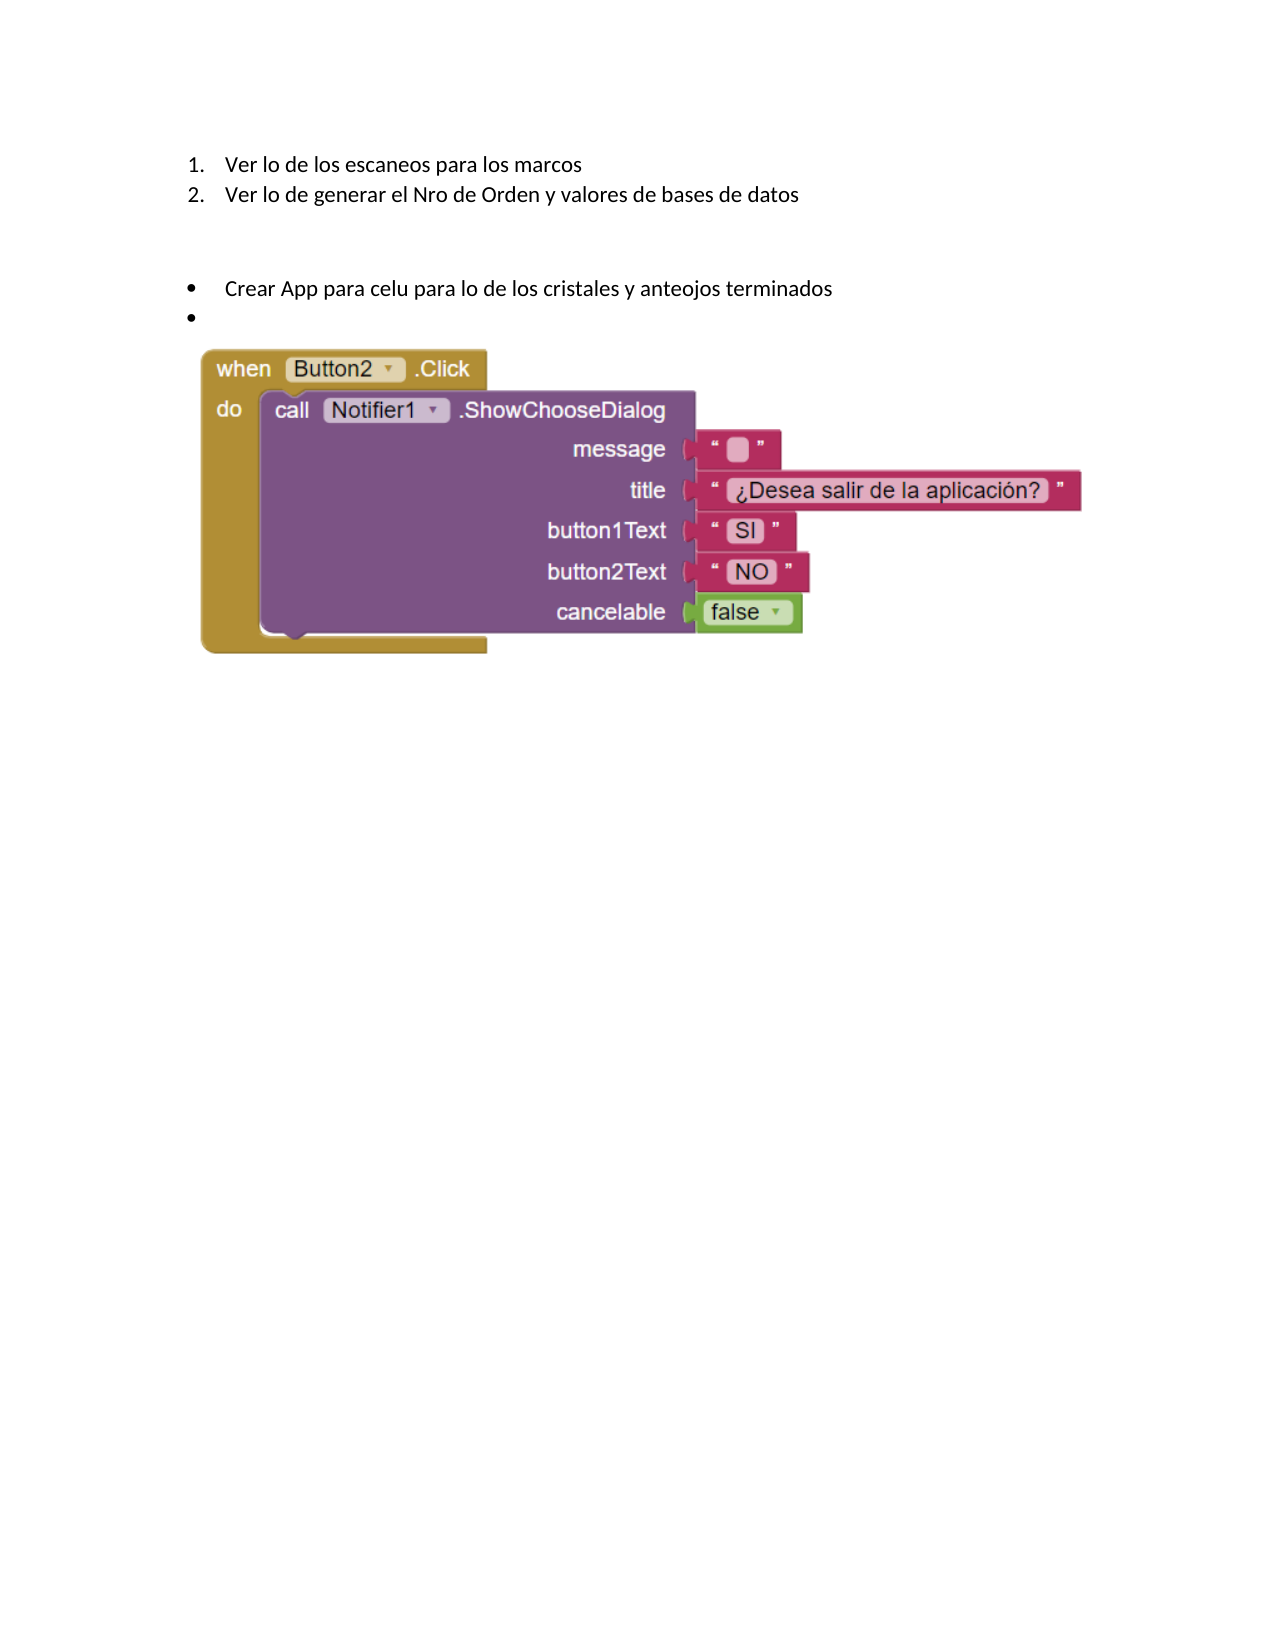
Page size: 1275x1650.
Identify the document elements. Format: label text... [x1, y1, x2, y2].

list Ver lo de generar el Nro de Orden y valores de bases de datos [187, 180, 1125, 208]
list Crear App para celu para lo de los cristales y anteojos terminados [187, 274, 1125, 302]
picture [187, 334, 1097, 675]
list Ver lo de los escaneos para los marcos [187, 150, 1125, 178]
